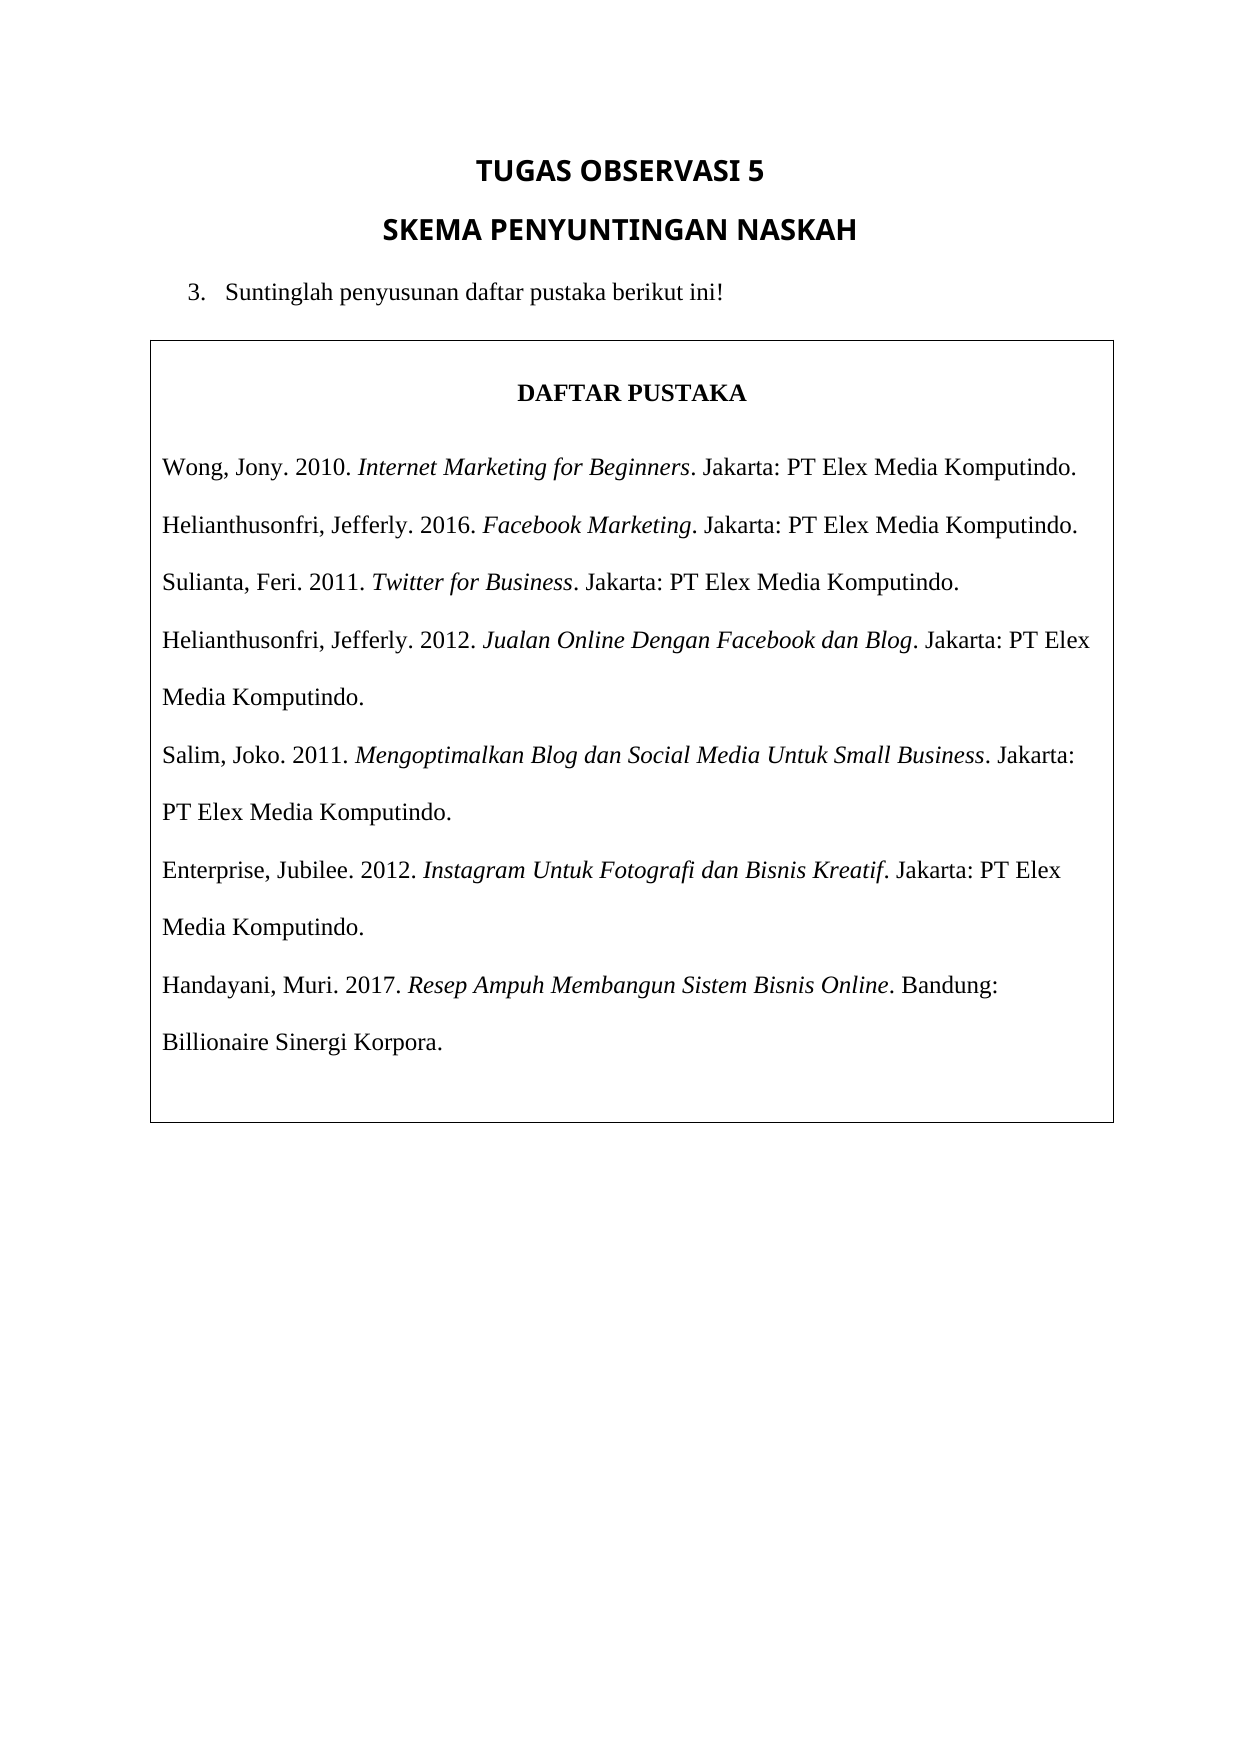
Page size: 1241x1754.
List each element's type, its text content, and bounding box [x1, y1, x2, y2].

text TUGAS OBSERVASI 5 [150, 150, 1090, 190]
text SKEMA PENYUNTINGAN NASKAH [150, 209, 1090, 249]
list Suntinglah penyusunan daftar pustaka berikut ini! [187, 277, 1090, 306]
table_header DAFTAR PUSTAKA Wong, Jony. 2010. Internet Marketing for Beginners. Jakarta: PT Elex Media Komputindo. Helianthusonfri, Jefferly. 2016. Facebook Marketing. Jakarta: PT Elex Media Komputindo. Sulianta, Feri. 2011. Twitter for Business. Jakarta: PT Elex Media Komputindo. Helianthusonfri, Jefferly. 2012. Jualan Online Dengan Facebook dan Blog. Jakarta: PT Elex Media Komputindo. Salim, Joko. 2011. Mengoptimalkan Blog dan Social Media Untuk Small Business. Jakarta: PT Elex Media Komputindo. Enterprise, Jubilee. 2012. Instagram Untuk Fotografi dan Bisnis Kreatif. Jakarta: PT Elex Media Komputindo. Handayani, Muri. 2017. Resep Ampuh Membangun Sistem Bisnis Online. Bandung: Billionaire Sinergi Korpora. [151, 341, 1113, 1122]
